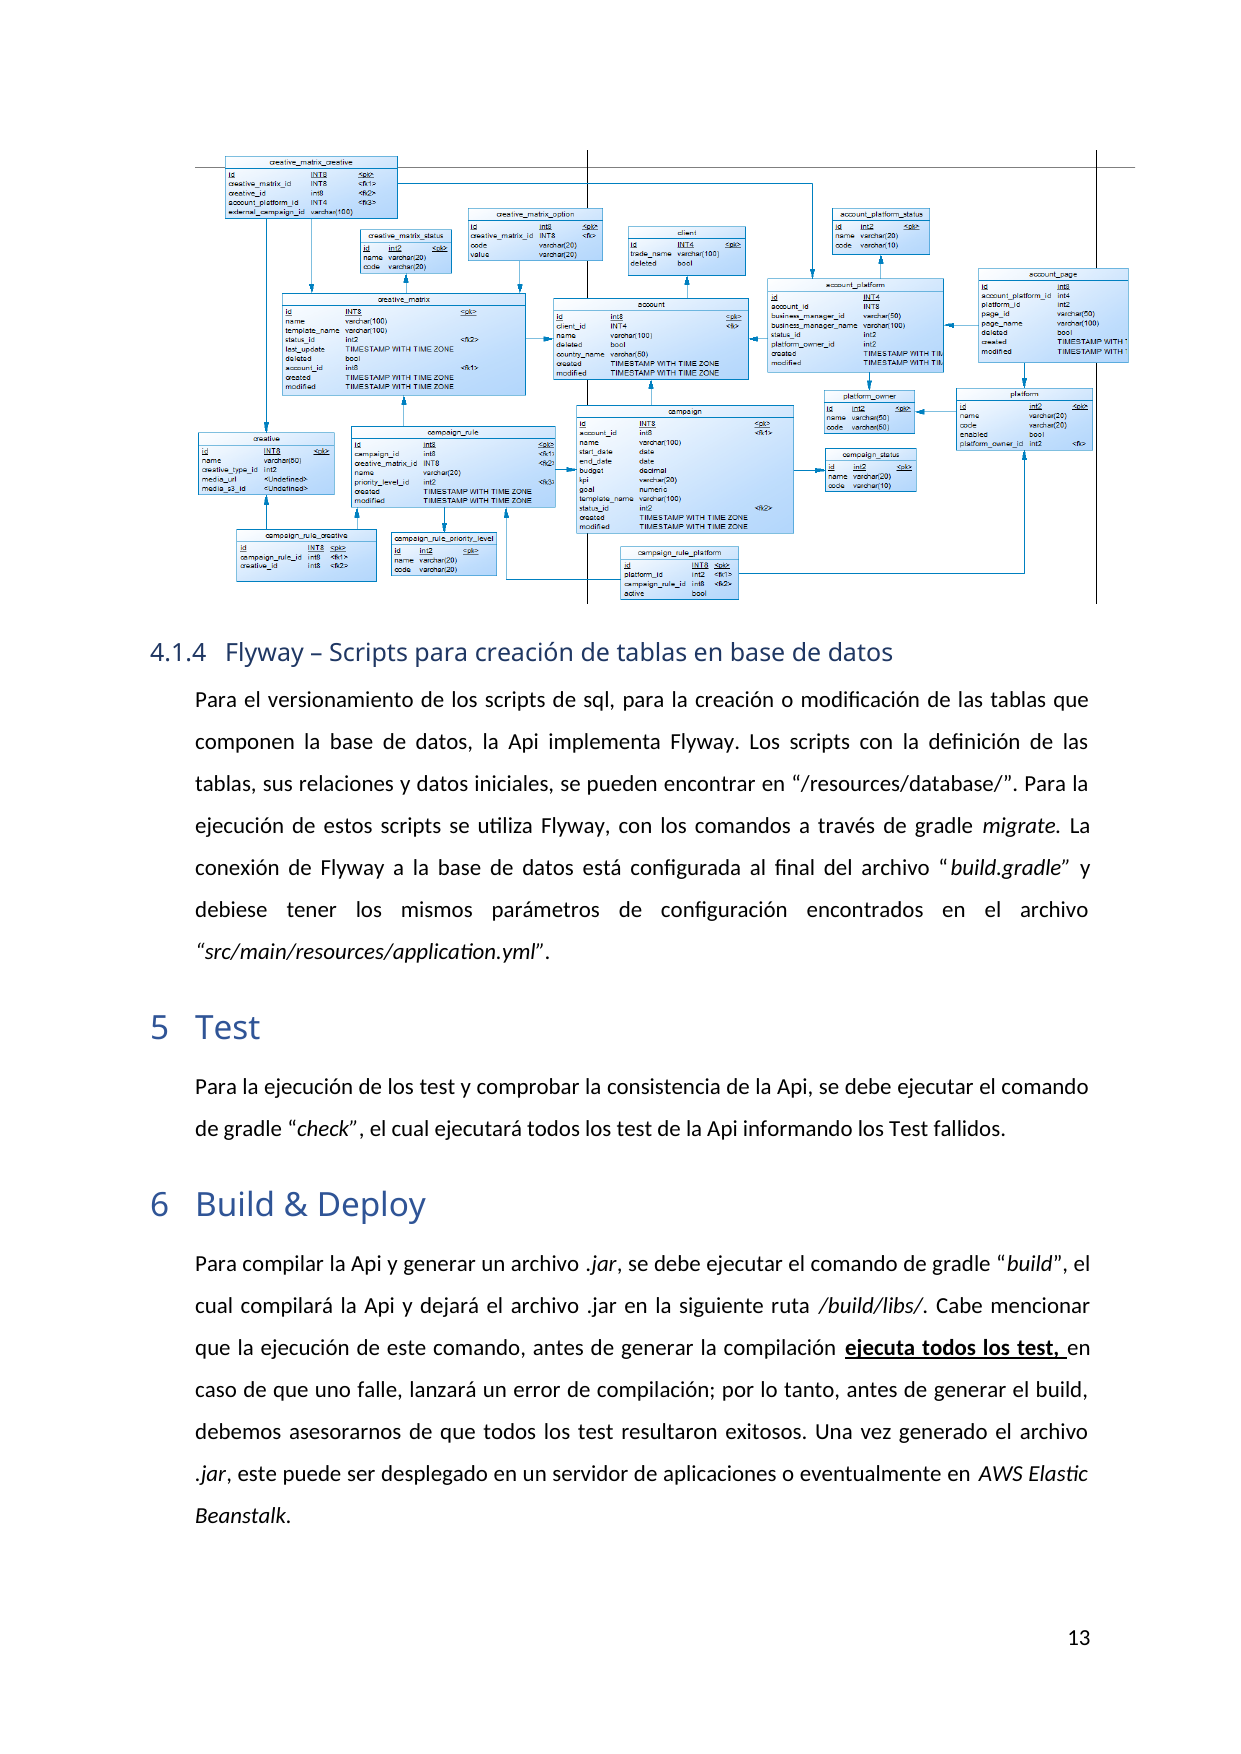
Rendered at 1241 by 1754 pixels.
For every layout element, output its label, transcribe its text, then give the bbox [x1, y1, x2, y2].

text Para el versionamiento de los scripts de sql, para la creación o modificación de las tablas que componen la base de datos, la Api implementa Flyway. Los scripts con la definición de las tablas, sus relaciones y datos iniciales, se pueden encontrar en “/resources/database/”. Para la ejecución de estos scripts se utiliza Flyway, con los comandos a través de gradle migrate. La conexión de Flyway a la base de datos está configurada al final del archivo “build.gradle” y debiese tener los mismos parámetros de configuración encontrados en el archivo “src/main/resources/application.yml”. [195, 685, 1090, 965]
subtitle Test [150, 1004, 1090, 1049]
picture [195, 150, 1136, 604]
subtitle Build & Deploy [150, 1181, 1090, 1227]
text Para compilar la Api y generar un archivo .jar, se debe ejecutar el comando de gradle “build”, el cual compilará la Api y dejará el archivo .jar en la siguiente ruta /build/libs/. Cabe mencionar que la ejecución de este comando, antes de generar la compilación ejecuta todos los test, en caso de que uno falle, lanzará un error de compilación; por lo tanto, antes de generar el build, debemos asesorarnos de que todos los test resultaron exitosos. Una vez generado el archivo .jar, este puede ser desplegado en un servidor de aplicaciones o eventualmente en AWS Elastic Beanstalk. [195, 1249, 1090, 1529]
text Para la ejecución de los test y comprobar la consistencia de la Api, se debe ejecutar el comando de gradle “check”, el cual ejecutará todos los test de la Api informando los Test fallidos. [195, 1072, 1090, 1142]
subtitle Flyway – Scripts para creación de tablas en base de datos [150, 634, 1090, 668]
